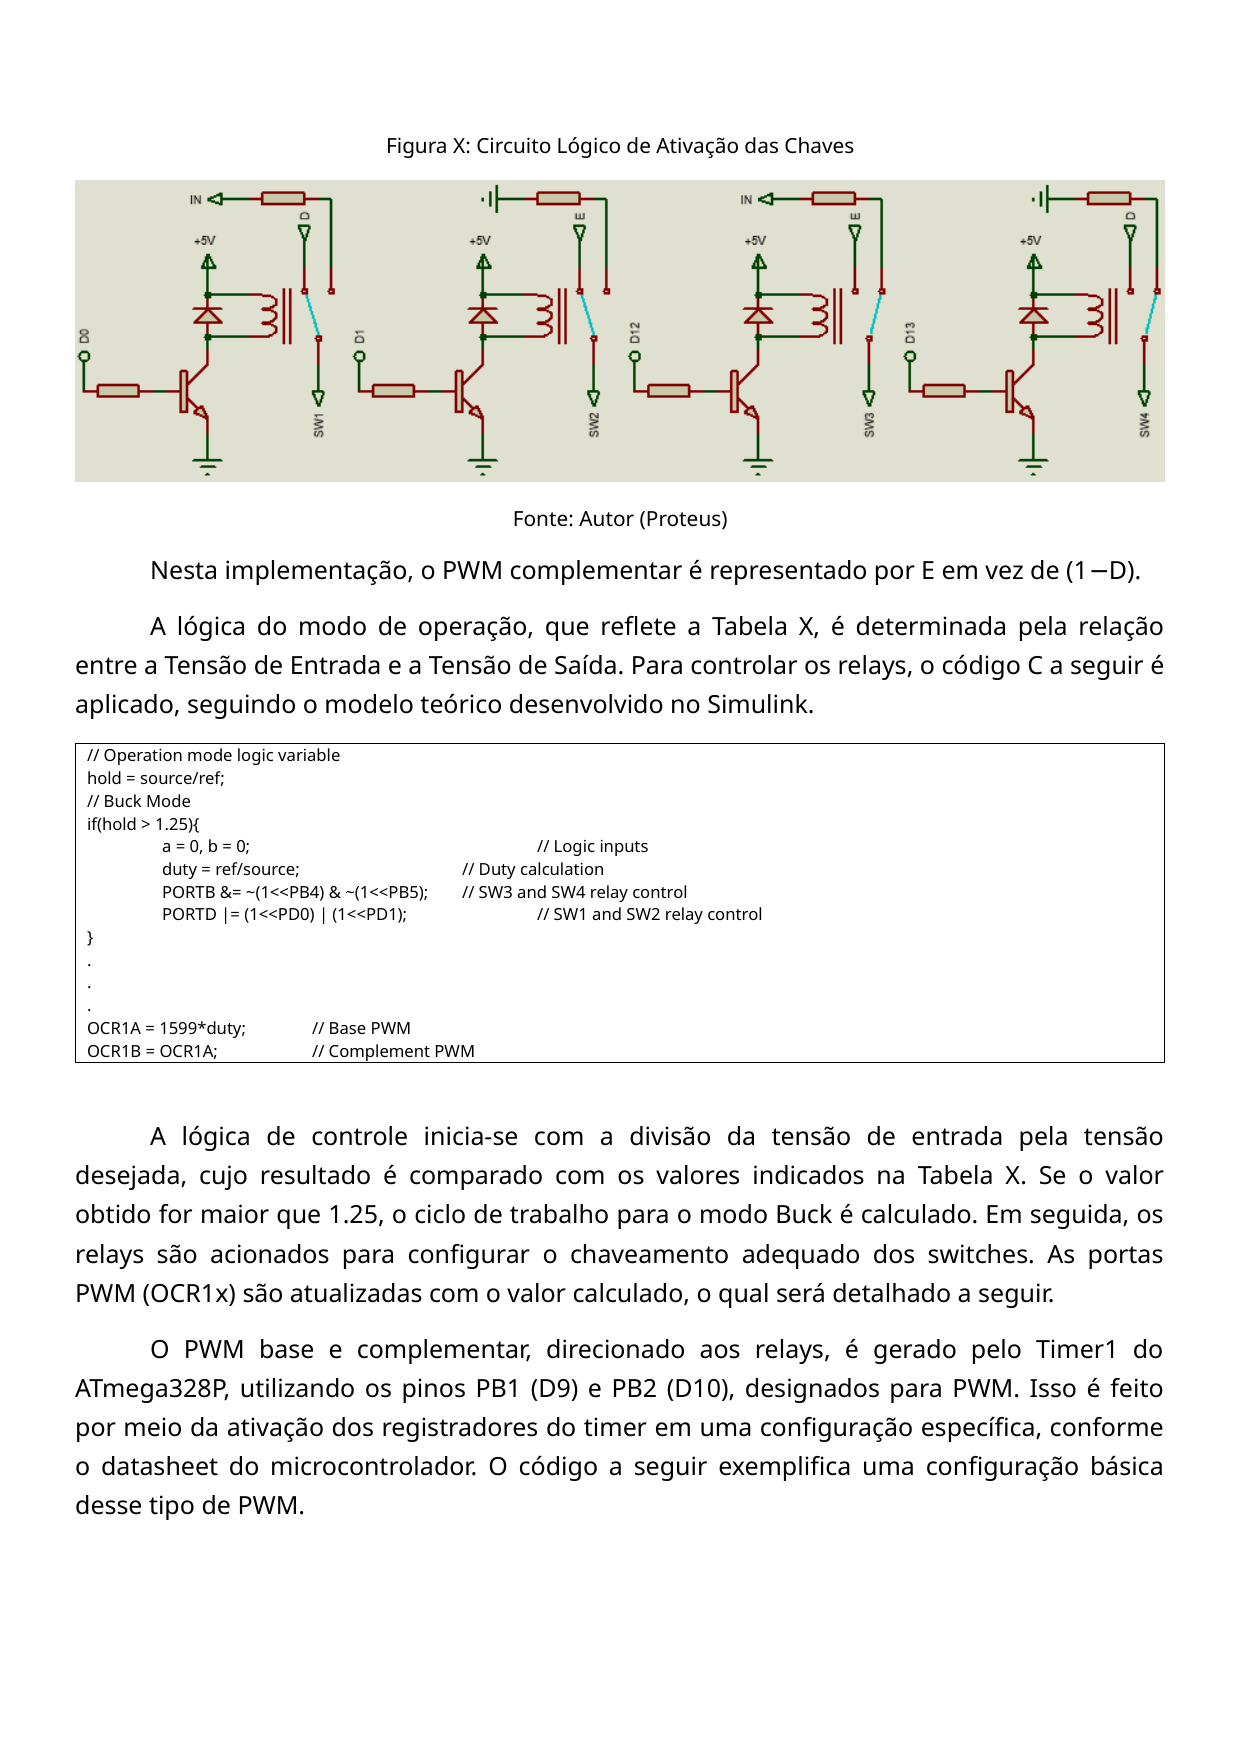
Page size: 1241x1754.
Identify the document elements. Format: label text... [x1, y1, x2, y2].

text Nesta implementação, o PWM complementar é representado por E em vez de (1−D). [75, 553, 1165, 587]
text Figura X: Circuito Lógico de Ativação das Chaves [75, 131, 1165, 159]
text Fonte: Autor (Proteus) [75, 504, 1165, 532]
text A lógica do modo de operação, que reflete a Tabela X, é determinada pela relação entre a Tensão de Entrada e a Tensão de Saída. Para controlar os relays, o código C a seguir é aplicado, seguindo o modelo teórico desenvolvido no Simulink. [75, 609, 1165, 721]
text A lógica de controle inicia-se com a divisão da tensão de entrada pela tensão desejada, cujo resultado é comparado com os valores indicados na Tabela X. Se o valor obtido for maior que 1.25, o ciclo de trabalho para o modo Buck é calculado. Em seguida, os relays são acionados para configurar o chaveamento adequado dos switches. As portas PWM (OCR1x) são atualizadas com o valor calculado, o qual será detalhado a seguir. [75, 1119, 1165, 1309]
text O PWM base e complementar, direcionado aos relays, é gerado pelo Timer1 do ATmega328P, utilizando os pinos PB1 (D9) e PB2 (D10), designados para PWM. Isso é feito por meio da ativação dos registradores do timer em uma configuração específica, conforme o datasheet do microcontrolador. O código a seguir exemplifica uma configuração básica desse tipo de PWM. [75, 1331, 1165, 1522]
picture [75, 180, 1166, 482]
table_header // Operation mode logic variable hold = source/ref; // Buck Mode if(hold > 1.25){ a = 0, b = 0; // Logic inputs duty = ref/source; // Duty calculation PORTB &= ~(1<<PB4) & ~(1<<PB5); // SW3 and SW4 relay control PORTD |= (1<<PD0) | (1<<PD1); // SW1 and SW2 relay control } . . . OCR1A = 1599*duty; // Base PWM OCR1B = OCR1A; // Complement PWM [76, 744, 1164, 1062]
